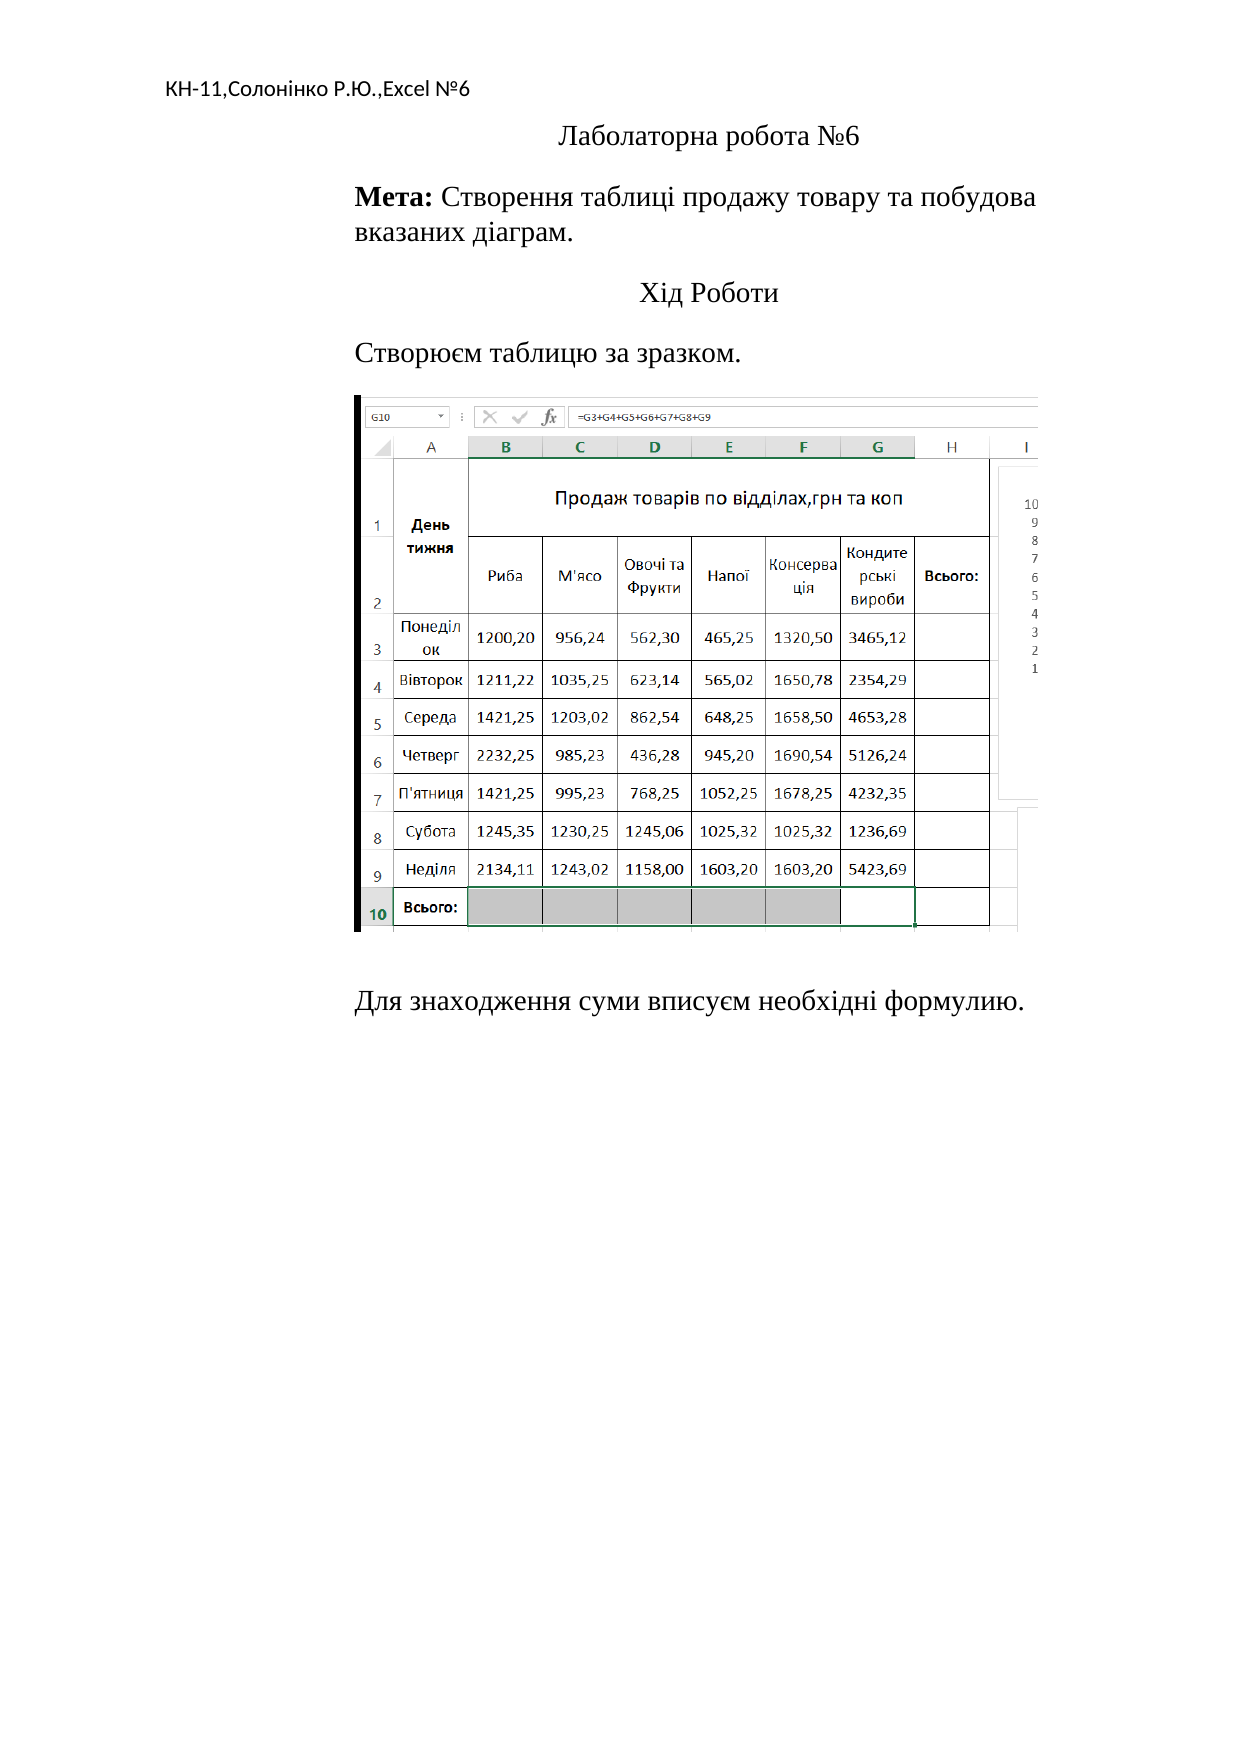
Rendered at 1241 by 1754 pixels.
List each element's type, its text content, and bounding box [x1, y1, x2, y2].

text Створюєм таблицю за зразком. [354, 335, 1063, 369]
picture [354, 395, 1038, 932]
text Мета: Створення таблиці продажу товару та побудова вказаних діаграм. [354, 179, 1063, 248]
text Для знаходження суми вписуєм необхідні формулию. [354, 983, 1063, 1017]
text Хід Роботи [354, 275, 1063, 308]
text Лаболаторна робота №6 [354, 118, 1063, 152]
